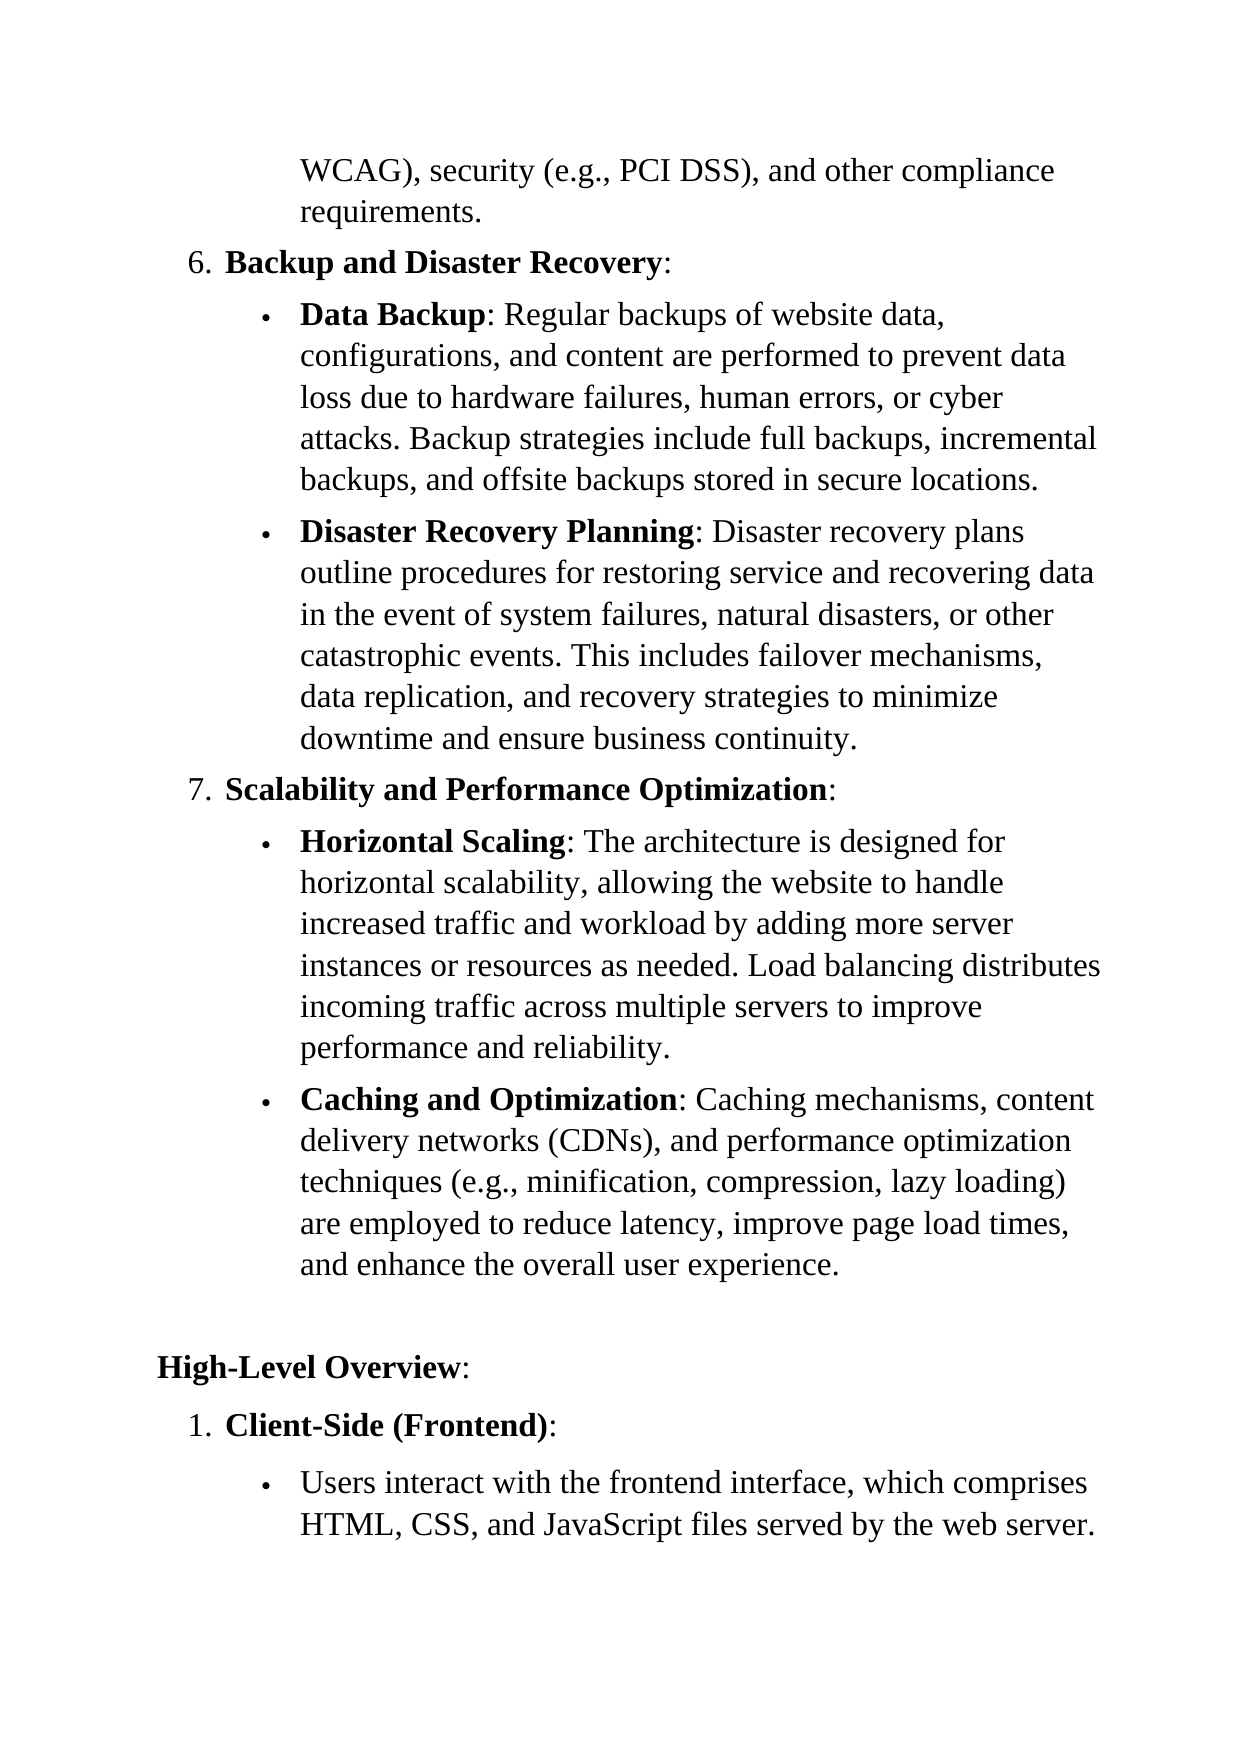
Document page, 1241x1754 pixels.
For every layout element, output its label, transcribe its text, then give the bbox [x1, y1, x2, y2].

list Scalability and Performance Optimization: [187, 769, 1105, 808]
list Caching and Optimization: Caching mechanisms, content delivery networks (CDNs), and performance optimization techniques (e.g., minification, compression, lazy loading) are employed to reduce latency, improve page load times, and enhance the overall user experience. [262, 1079, 1105, 1283]
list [262, 150, 1105, 230]
list Horizontal Scaling: The architecture is designed for horizontal scalability, allowing the website to handle increased traffic and workload by adding more server instances or resources as needed. Load balancing distributes incoming traffic across multiple servers to improve performance and reliability. [262, 821, 1105, 1066]
text High-Level Overview: [148, 1347, 1105, 1386]
list Backup and Disaster Recovery: [187, 243, 1105, 281]
list Disaster Recovery Planning: Disaster recovery plans outline procedures for restoring service and recovering data in the event of system failures, natural disasters, or other catastrophic events. This includes failover mechanisms, data replication, and recovery strategies to minimize downtime and ensure business continuity. [262, 511, 1105, 756]
list Client-Side (Frontend): [187, 1405, 1105, 1443]
list Data Backup: Regular backups of website data, configurations, and content are performed to prevent data loss due to hardware failures, human errors, or cyber attacks. Backup strategies include full backups, incremental backups, and offsite backups stored in secure locations. [262, 294, 1105, 498]
list Users interact with the frontend interface, which comprises HTML, CSS, and JavaScript files served by the web server. [262, 1462, 1105, 1542]
